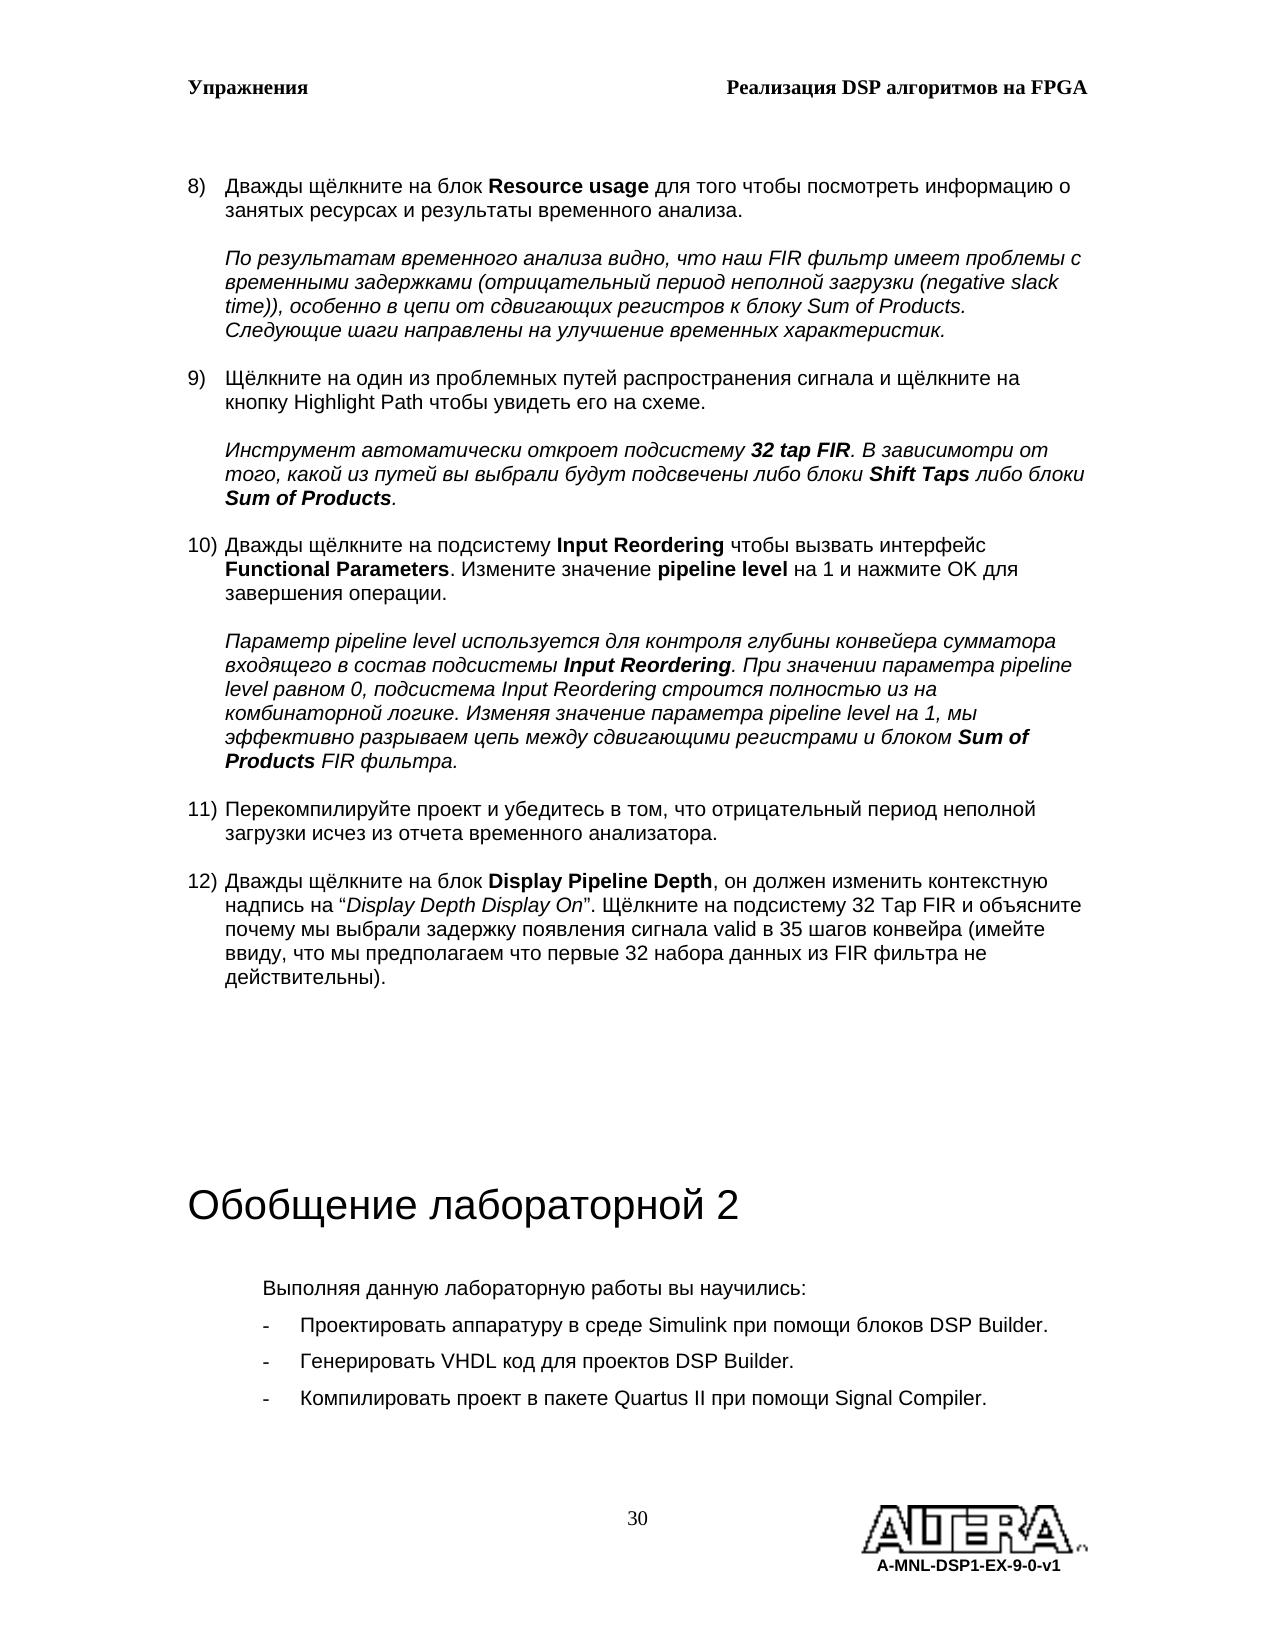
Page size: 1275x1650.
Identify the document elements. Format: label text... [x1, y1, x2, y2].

list Дважды щёлкните на подсистему Input Reordering чтобы вызвать интерфейс Functional Parameters. Измените значение pipeline level на 1 и нажмите OK для завершения операции. [187, 533, 1087, 605]
list Дважды щёлкните на блок Display Pipeline Depth, он должен изменить контекстную надпись на “Display Depth Display On”. Щёлкните на подсистему 32 Tap FIR и объясните почему мы выбрали задержку появления сигнала valid в 35 шагов конвейра (имейте ввиду, что мы предполагаем что первые 32 набора данных из FIR фильтра не действительны). [187, 869, 1087, 988]
list Щёлкните на один из проблемных путей распространения сигнала и щёлкните на кнопку Highlight Path чтобы увидеть его на схеме. [187, 366, 1087, 413]
list Компилировать проект в пакете Quartus II при помощи Signal Compiler. [262, 1386, 1087, 1410]
text Обобщение лабораторной 2 [187, 1180, 1087, 1228]
text Выполняя данную лабораторную работы вы научились: [187, 1276, 1087, 1300]
list Проектировать аппаратуру в среде Simulink при помощи блоков DSP Builder. [262, 1312, 1087, 1337]
list Дважды щёлкните на блок Resource usage для того чтобы посмотреть информацию о занятых ресурсах и результаты временного анализа. [187, 174, 1087, 222]
list Перекомпилируйте проект и убедитесь в том, что отрицательный период неполной загрузки исчез из отчета временного анализатора. [187, 797, 1087, 845]
text Параметр pipeline level используется для контроля глубины конвейера сумматора входящего в состав подсистемы Input Reordering. При значении параметра pipeline level равном 0, подсистема Input Reordering строится полностью из на комбинаторной логике. Изменяя значение параметра pipeline level на 1, мы эффективно разрываем цепь между сдвигающими регистрами и блоком Sum of Products FIR фильтра. [225, 629, 1087, 773]
text По результатам временного анализа видно, что наш FIR фильтр имеет проблемы с временными задержками (отрицательный период неполной загрузки (negative slack time)), особенно в цепи от сдвигающих регистров к блоку Sum of Products. Следующие шаги направлены на улучшение временных характеристик. [225, 246, 1087, 342]
text Инструмент автоматически откроет подсистему 32 tap FIR. В зависимотри от того, какой из путей вы выбрали будут подсвечены либо блоки Shift Taps либо блоки Sum of Products. [225, 437, 1087, 509]
list Генерировать VHDL код для проектов DSP Builder. [262, 1349, 1087, 1373]
